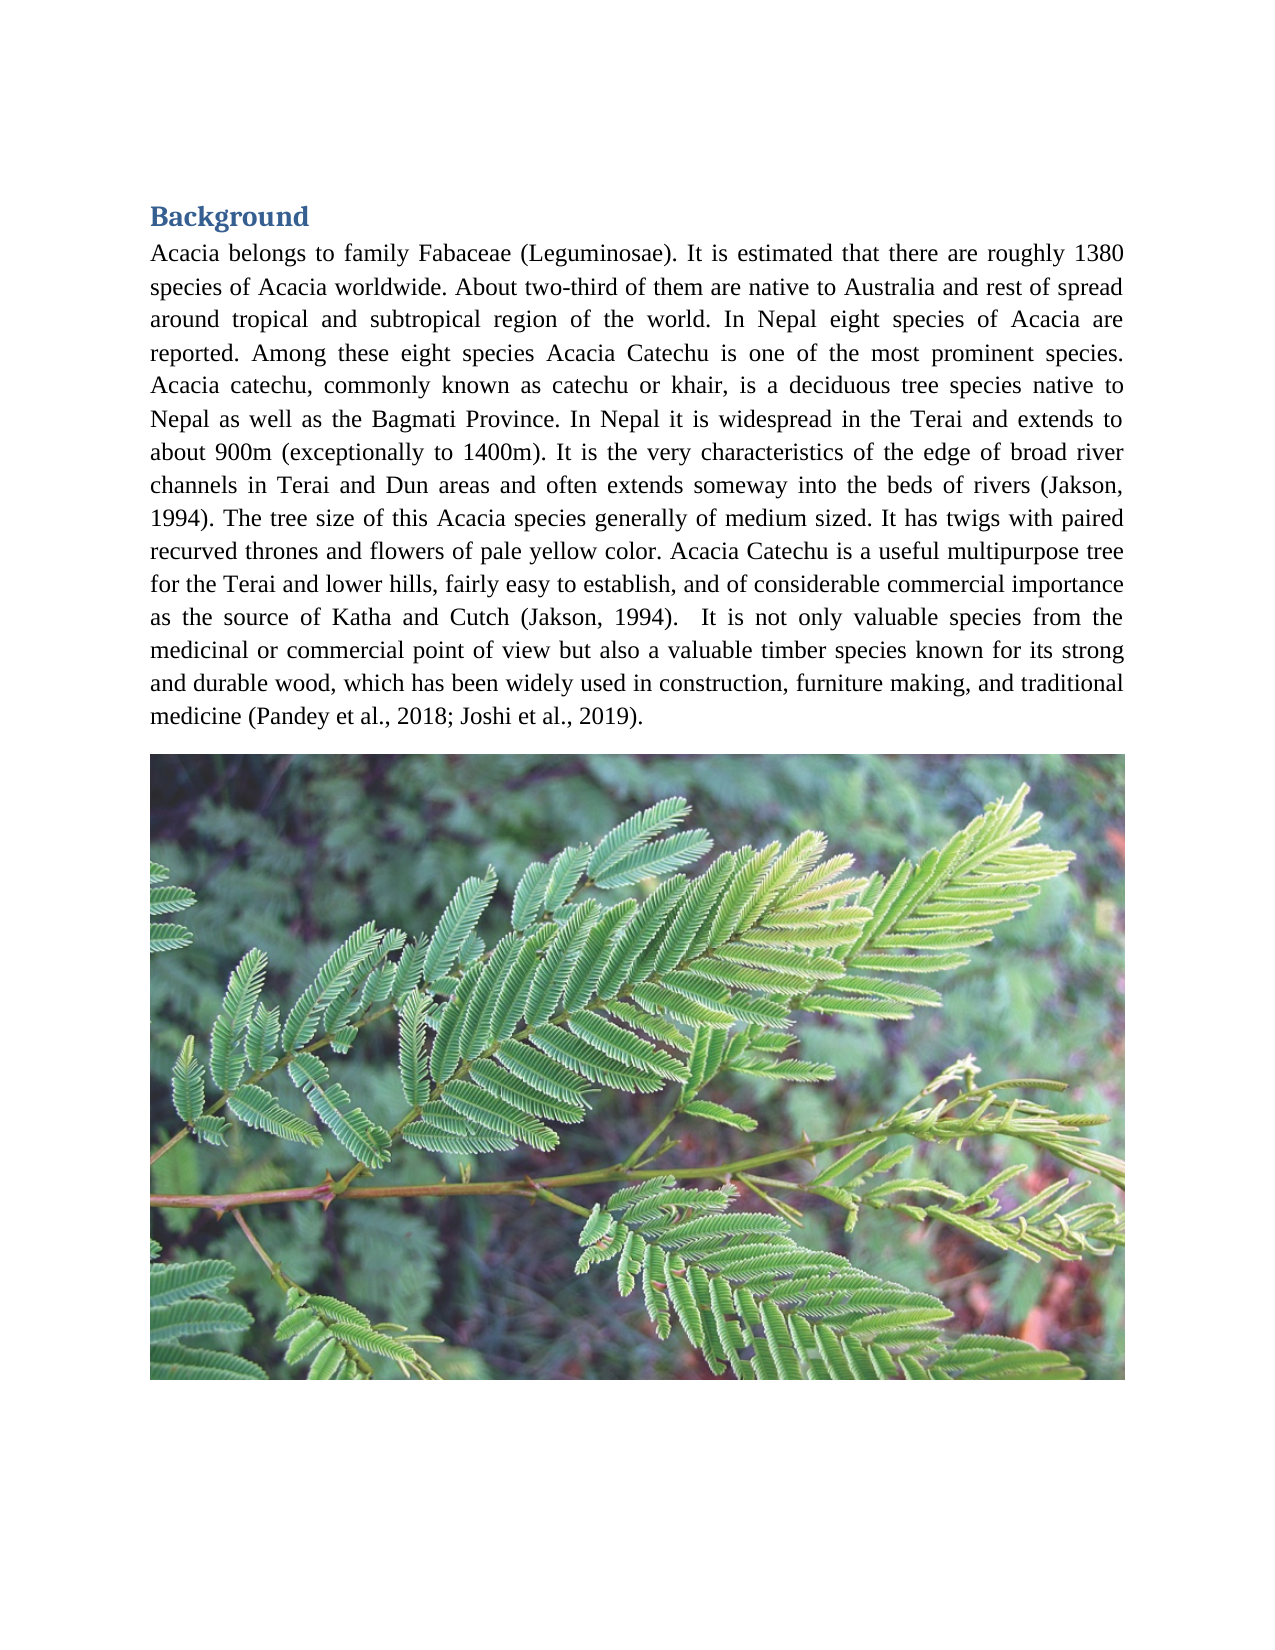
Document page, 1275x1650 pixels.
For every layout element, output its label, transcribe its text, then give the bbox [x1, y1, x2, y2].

subtitle Background [150, 200, 1125, 233]
text Acacia belongs to family Fabaceae (Leguminosae). It is estimated that there are roughly 1380 species of Acacia worldwide. About two-third of them are native to Australia and rest of spread around tropical and subtropical region of the world. In Nepal eight species of Acacia are reported. Among these eight species Acacia Catechu is one of the most prominent species. Acacia catechu, commonly known as catechu or khair, is a deciduous tree species native to Nepal as well as the Bagmati Province. In Nepal it is widespread in the Terai and extends to about 900m (exceptionally to 1400m). It is the very characteristics of the edge of broad river channels in Terai and Dun areas and often extends someway into the beds of rivers (Jakson, 1994). The tree size of this Acacia species generally of medium sized. It has twigs with paired recurved thrones and flowers of pale yellow color. Acacia Catechu is a useful multipurpose tree for the Terai and lower hills, fairly easy to establish, and of considerable commercial importance as the source of Katha and Cutch (Jakson, 1994). It is not only valuable species from the medicinal or commercial point of view but also a valuable timber species known for its strong and durable wood, which has been widely used in construction, furniture making, and traditional medicine (Pandey et al., 2018; Joshi et al., 2019). [150, 238, 1125, 729]
picture [150, 754, 1125, 1380]
